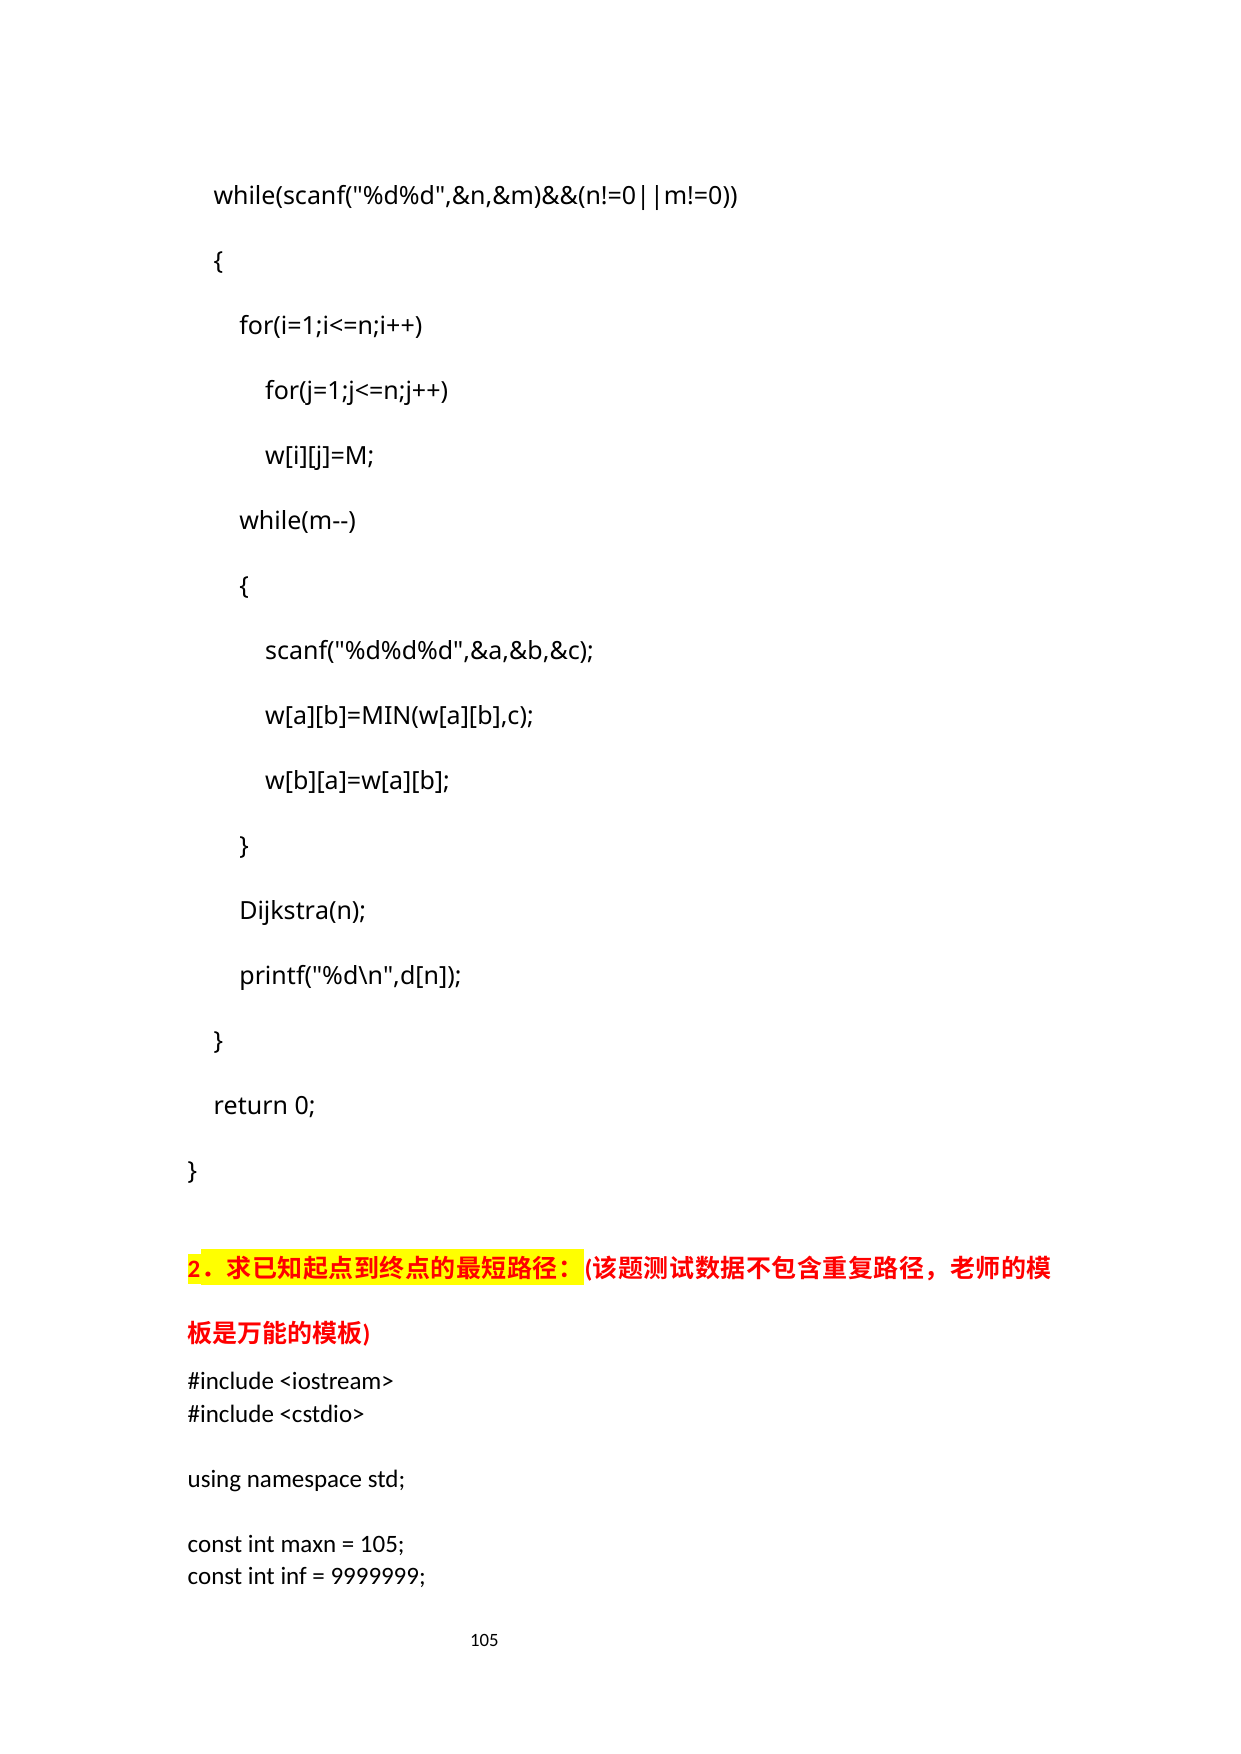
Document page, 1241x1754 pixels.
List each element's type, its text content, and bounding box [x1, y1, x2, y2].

text return 0; [187, 1072, 1053, 1137]
text 2．求已知起点到终点的最短路径：(该题测试数据不包含重复路径，老师的模板是万能的模板) [187, 1234, 1053, 1364]
text } [187, 1137, 1053, 1202]
text } [187, 812, 1053, 877]
text while(m--) [187, 487, 1053, 552]
text w[b][a]=w[a][b]; [187, 747, 1053, 812]
text } [187, 1007, 1053, 1072]
text for(j=1;j<=n;j++) [187, 357, 1053, 422]
text for(i=1;i<=n;i++) [187, 292, 1053, 357]
text scanf("%d%d%d",&a,&b,&c); [187, 617, 1053, 682]
text w[i][j]=M; [187, 422, 1053, 487]
text { [187, 552, 1053, 617]
text #include <iostream> [187, 1364, 1053, 1397]
text while(scanf("%d%d",&n,&m)&&(n!=0||m!=0)) [187, 162, 1053, 227]
text Dijkstra(n); [187, 877, 1053, 942]
text const int inf = 9999999; [187, 1559, 1053, 1592]
text { [187, 227, 1053, 292]
text printf("%d\n",d[n]); [187, 942, 1053, 1007]
text const int maxn = 105; [187, 1527, 1053, 1559]
text w[a][b]=MIN(w[a][b],c); [187, 682, 1053, 747]
text #include <cstdio> [187, 1397, 1053, 1429]
text using namespace std; [187, 1462, 1053, 1494]
